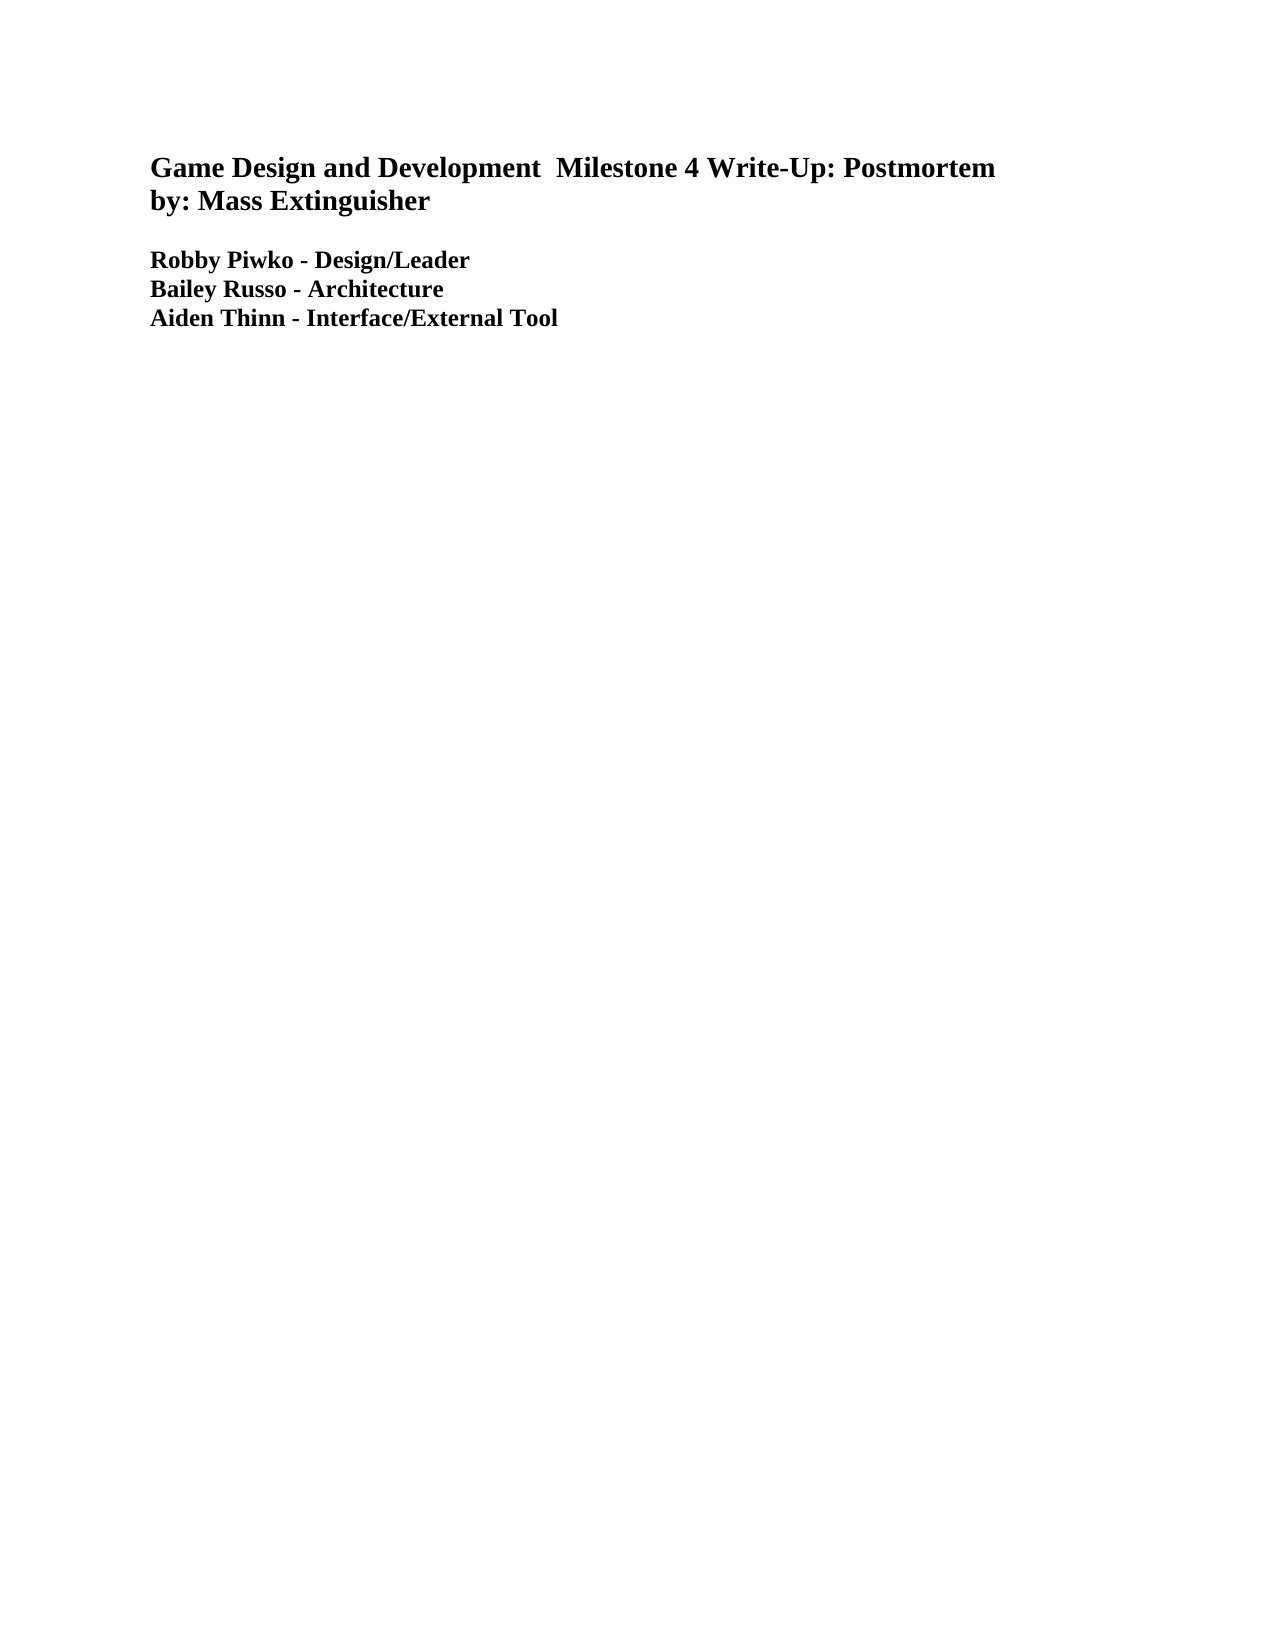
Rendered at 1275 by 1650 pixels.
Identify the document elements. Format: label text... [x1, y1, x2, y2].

text Aiden Thinn - Interface/External Tool [150, 303, 1125, 331]
text Game Design and Development Milestone 4 Write-Up: Postmortem [150, 150, 1125, 183]
text Robby Piwko - Design/Leader [150, 245, 1125, 274]
text Bailey Russo - Architecture [150, 274, 1125, 303]
text by: Mass Extinguisher [150, 183, 1125, 217]
